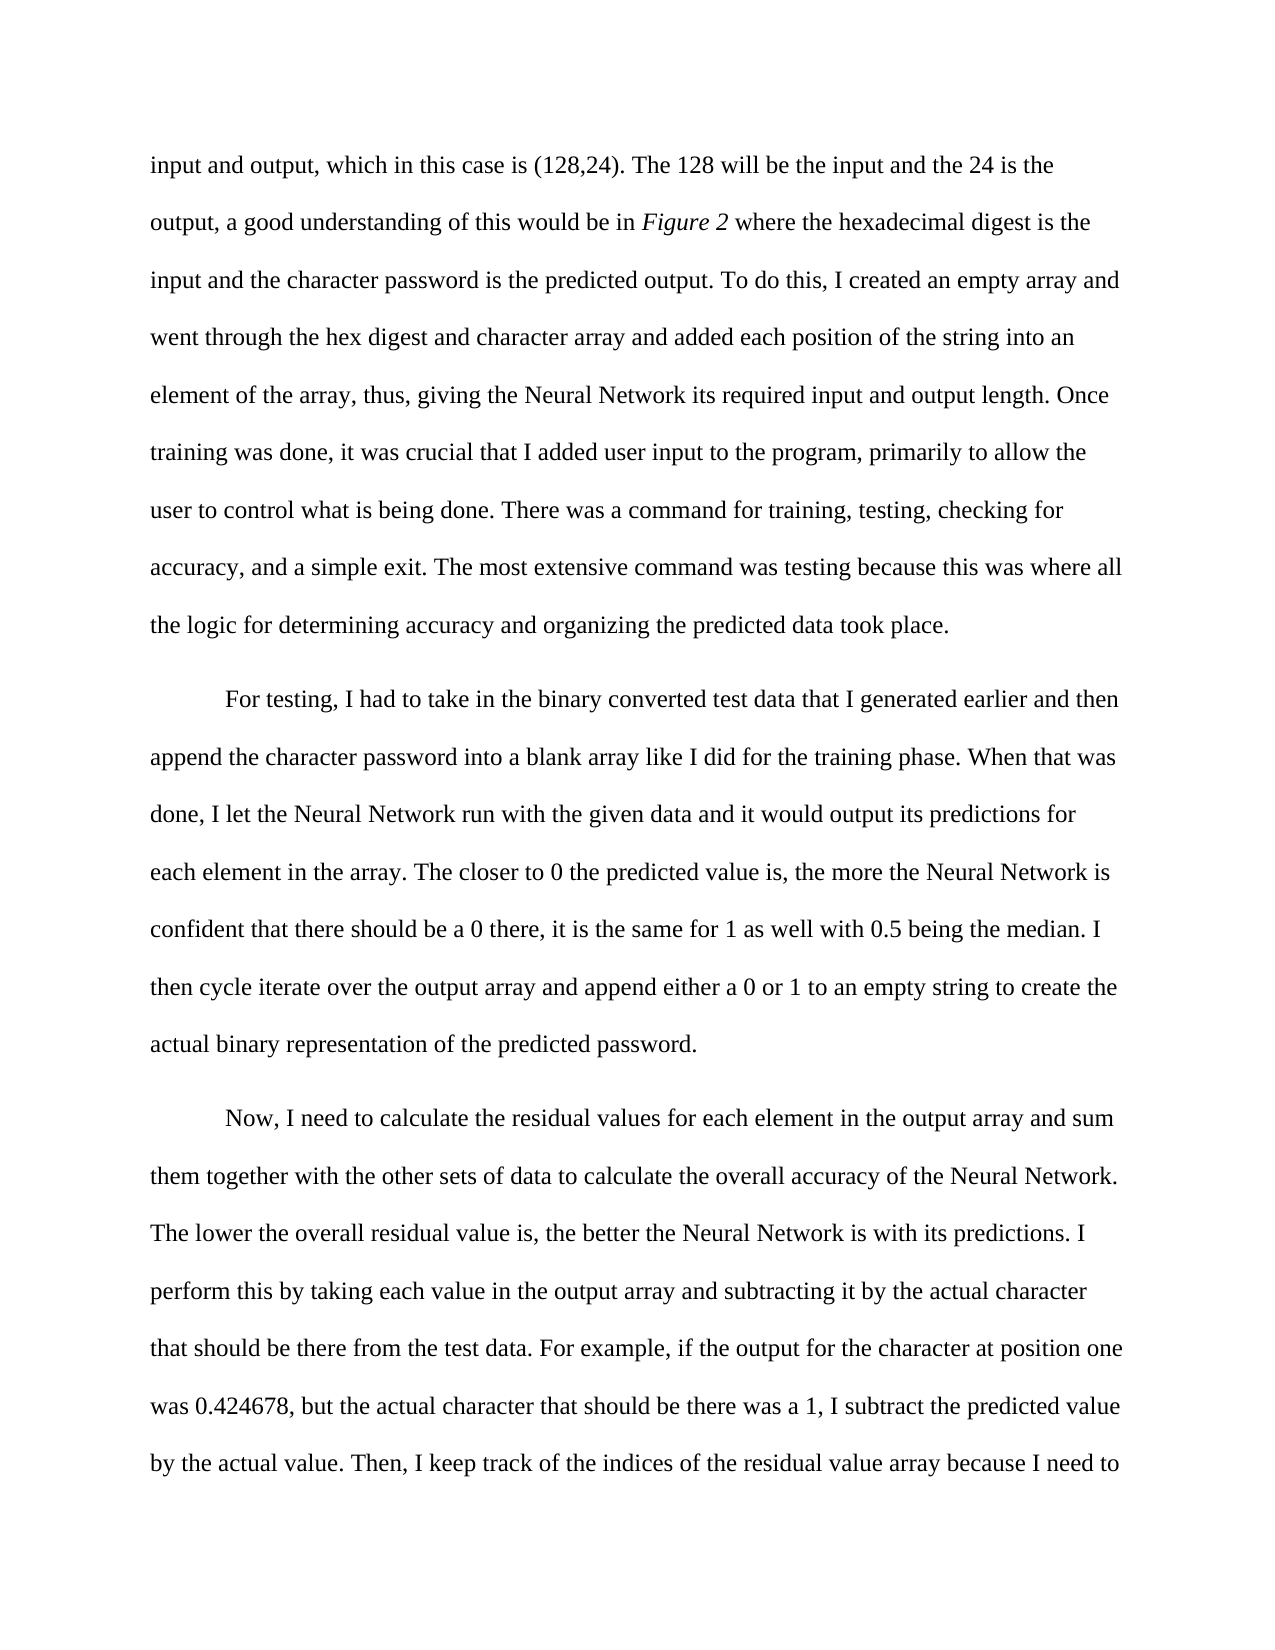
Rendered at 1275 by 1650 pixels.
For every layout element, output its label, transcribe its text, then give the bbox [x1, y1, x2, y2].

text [150, 150, 1125, 639]
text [150, 1103, 1125, 1477]
text For testing, I had to take in the binary converted test data that I generated earlier and then append the character password into a blank array like I did for the training phase. When that was done, I let the Neural Network run with the given data and it would output its predictions for each element in the array. The closer to 0 the predicted value is, the more the Neural Network is confident that there should be a 0 there, it is the same for 1 as well with 0.5 being the median. I then cycle iterate over the output array and append either a 0 or 1 to an empty string to create the actual binary representation of the predicted password. [150, 684, 1125, 1058]
